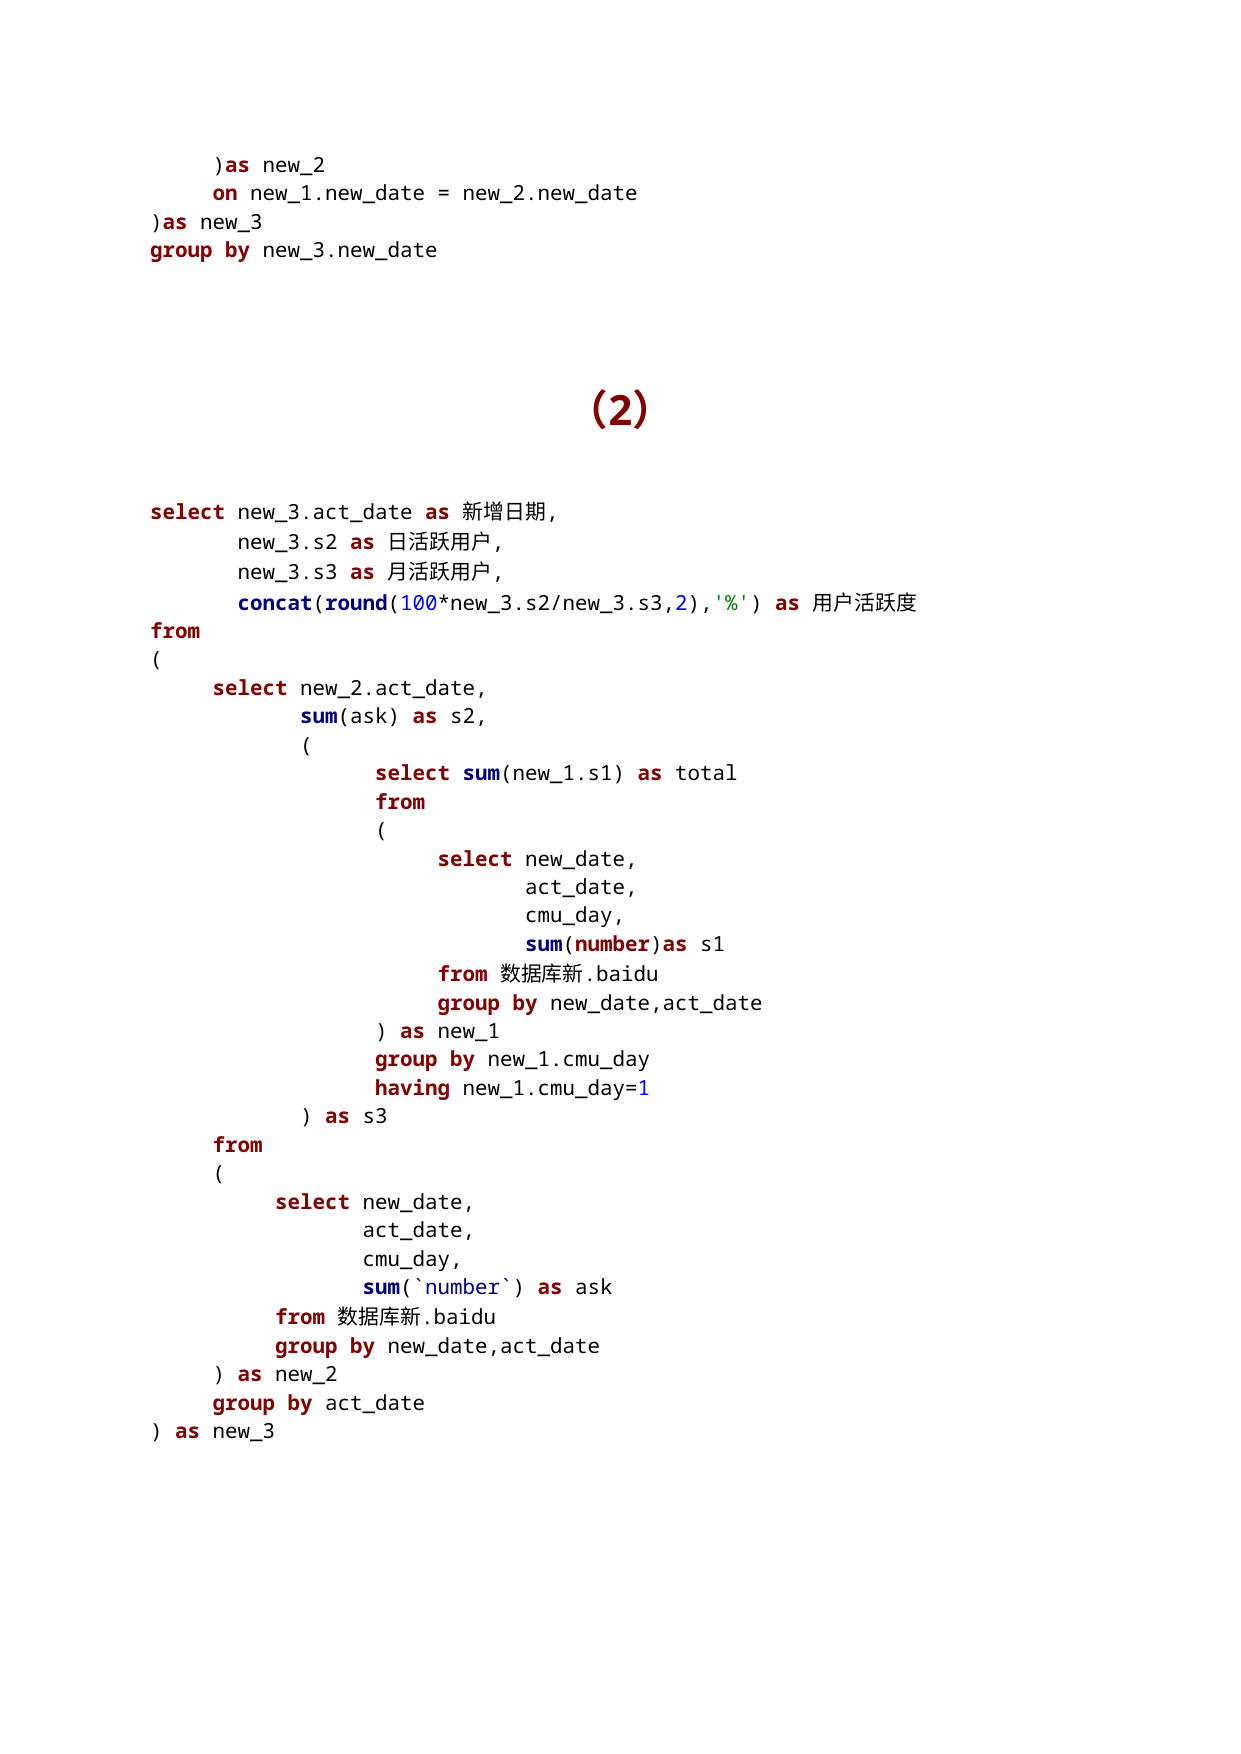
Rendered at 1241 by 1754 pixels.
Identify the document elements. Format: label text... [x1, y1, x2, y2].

text ) as new_3 [150, 1416, 1090, 1444]
text select new_2.act_date, [150, 673, 1090, 701]
text )as new_3 [150, 207, 1090, 235]
text group by new_1.cmu_day [150, 1044, 1090, 1073]
text group by new_date,act_date [150, 1331, 1090, 1359]
text select sum(new_1.s1) as total [150, 758, 1090, 787]
text select new_date, [150, 1187, 1090, 1215]
text )as new_2 [150, 150, 1090, 178]
text ) as new_2 [150, 1359, 1090, 1388]
text ) as new_1 [150, 1016, 1090, 1044]
text cmu_day, [150, 901, 1090, 929]
text sum(number)as s1 [150, 929, 1090, 957]
text （2） [150, 377, 1090, 438]
text ( [150, 815, 1090, 844]
text having new_1.cmu_day=1 [150, 1073, 1090, 1101]
text act_date, [150, 1215, 1090, 1244]
text sum(ask) as s2, [150, 701, 1090, 730]
text from 数据库新.baidu [150, 1301, 1090, 1331]
text from [150, 616, 1090, 644]
text concat(round(100*new_3.s2/new_3.s3,2),'%') as 用户活跃度 [150, 586, 1090, 616]
text new_3.s3 as 月活跃用户, [150, 556, 1090, 586]
text group by new_date,act_date [150, 988, 1090, 1016]
text new_3.s2 as 日活跃用户, [150, 525, 1090, 556]
text select new_3.act_date as 新增日期, [150, 495, 1090, 525]
text from [150, 787, 1090, 815]
text group by act_date [150, 1388, 1090, 1416]
text cmu_day, [150, 1244, 1090, 1272]
text ( [150, 730, 1090, 758]
text act_date, [150, 872, 1090, 901]
text on new_1.new_date = new_2.new_date [150, 178, 1090, 207]
text select new_date, [150, 844, 1090, 872]
text ) as s3 [150, 1101, 1090, 1130]
text ( [150, 644, 1090, 673]
text from [150, 1130, 1090, 1158]
text group by new_3.new_date [150, 235, 1090, 264]
text ( [150, 1158, 1090, 1187]
text from 数据库新.baidu [150, 957, 1090, 988]
text sum(`number`) as ask [150, 1272, 1090, 1301]
